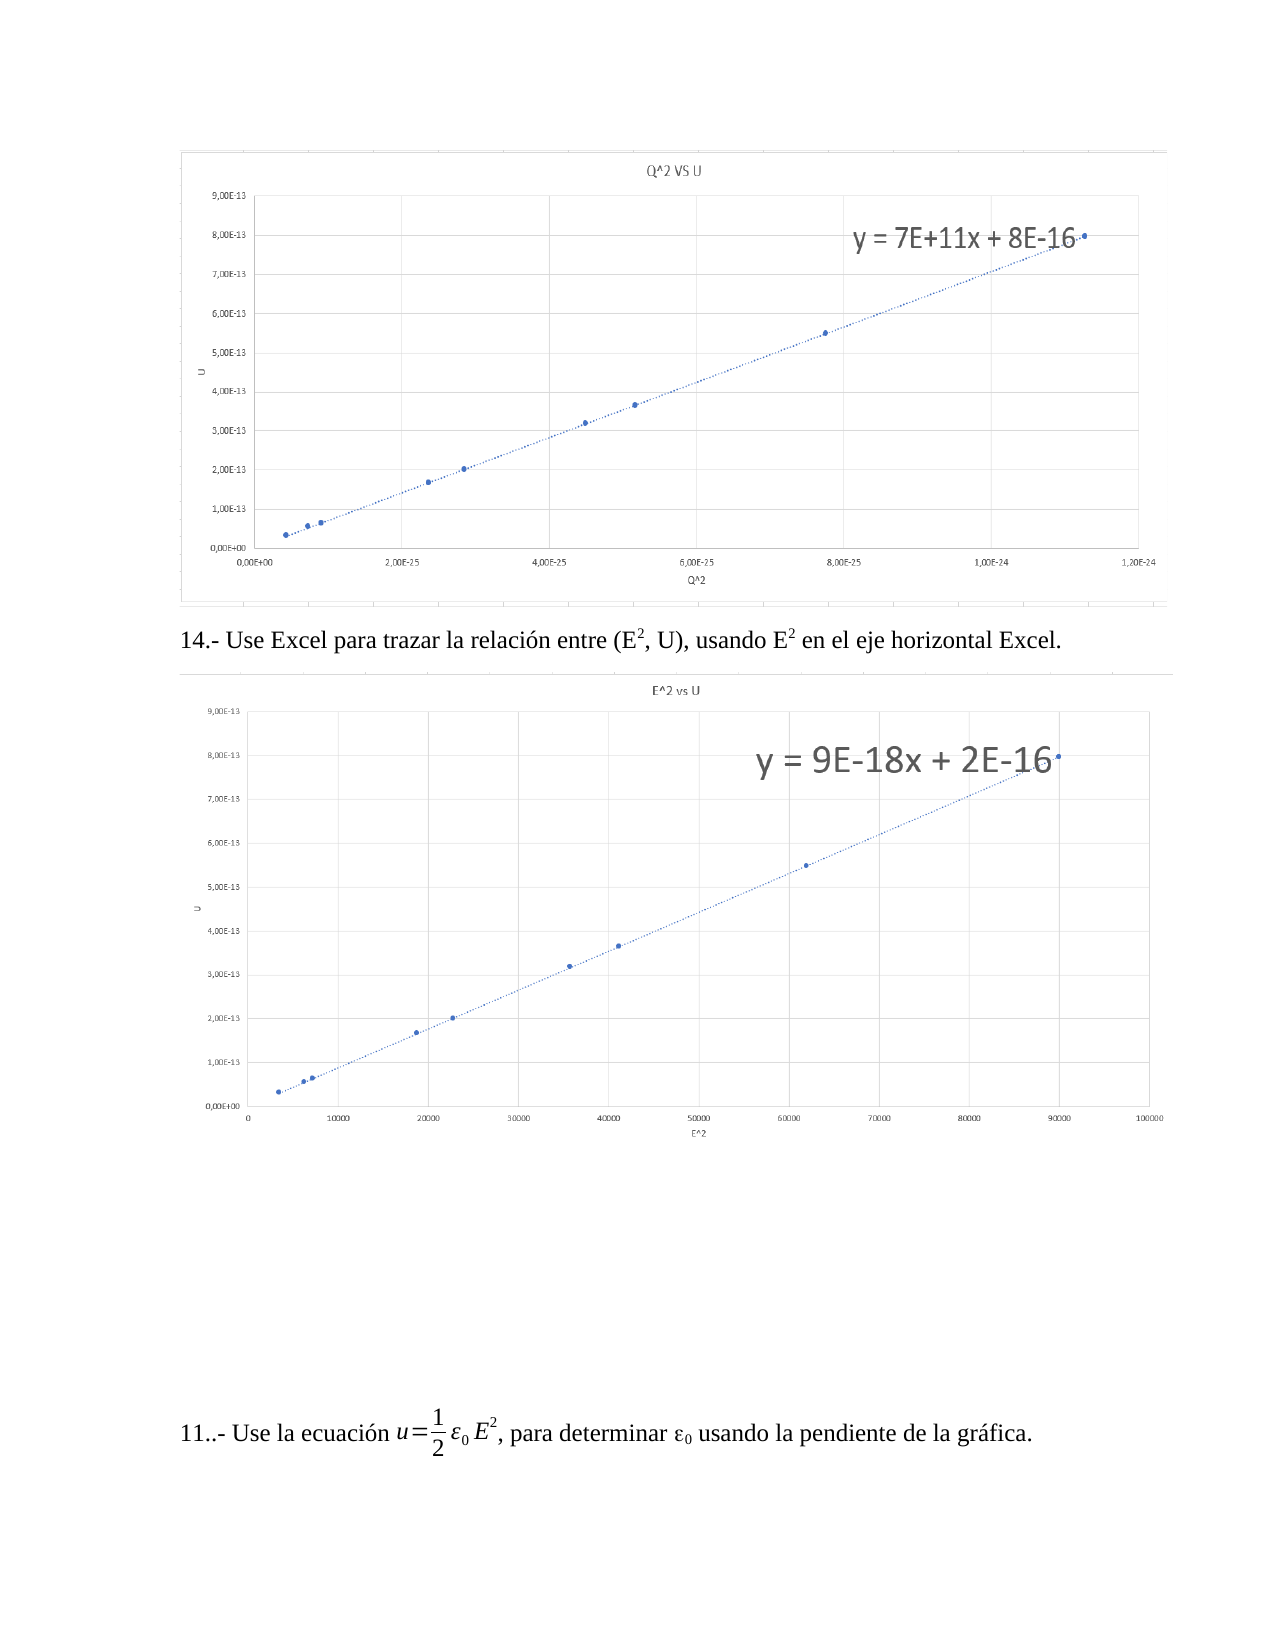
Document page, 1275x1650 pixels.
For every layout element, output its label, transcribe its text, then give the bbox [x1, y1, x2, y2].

text 14.- Use Excel para trazar la relación entre (E2, U), usando E2 en el eje horizontal Excel. [179, 625, 1125, 654]
picture [179, 150, 1168, 607]
picture [179, 672, 1173, 1150]
text 11..- Use la ecuación , para determinar ε0 usando la pendiente de la gráfica. [179, 1403, 1125, 1462]
